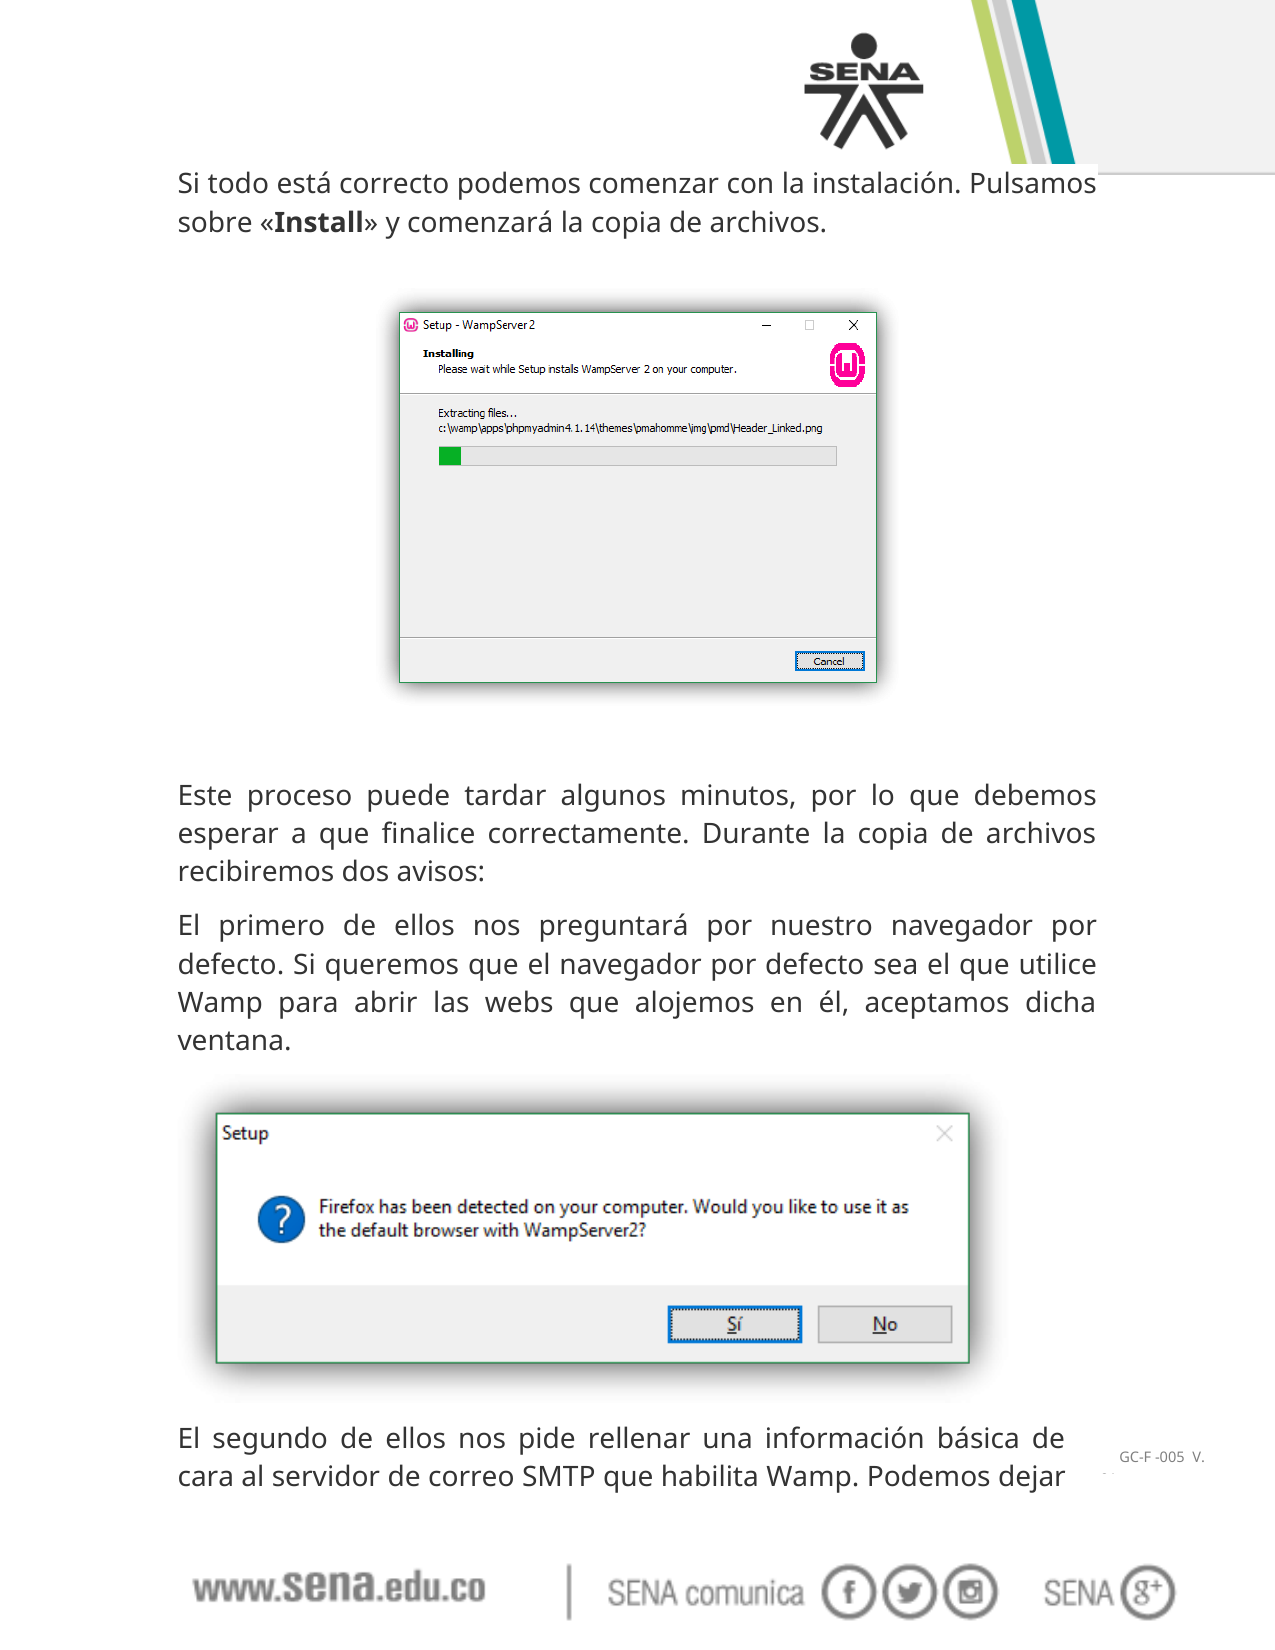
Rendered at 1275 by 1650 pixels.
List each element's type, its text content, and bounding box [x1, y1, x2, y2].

text Si todo está correcto podemos comenzar con la instalación. Pulsamos sobre «Install» y comenzará la copia de archivos. [177, 164, 1098, 240]
picture [375, 288, 900, 706]
picture [177, 1074, 1009, 1403]
picture [51, 1529, 550, 1644]
text El primero de ellos nos preguntará por nuestro navegador por defecto. Si queremos que el navegador por defecto sea el que utilice Wamp para abrir las webs que alojemos en él, aceptamos dicha ventana. [177, 906, 1098, 1059]
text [177, 1418, 1098, 1495]
picture [555, 1535, 1215, 1650]
picture [768, 0, 1275, 175]
text Este proceso puede tardar algunos minutos, por lo que debemos esperar a que finalice correctamente. Durante la copia de archivos recibiremos dos avisos: [177, 775, 1098, 890]
